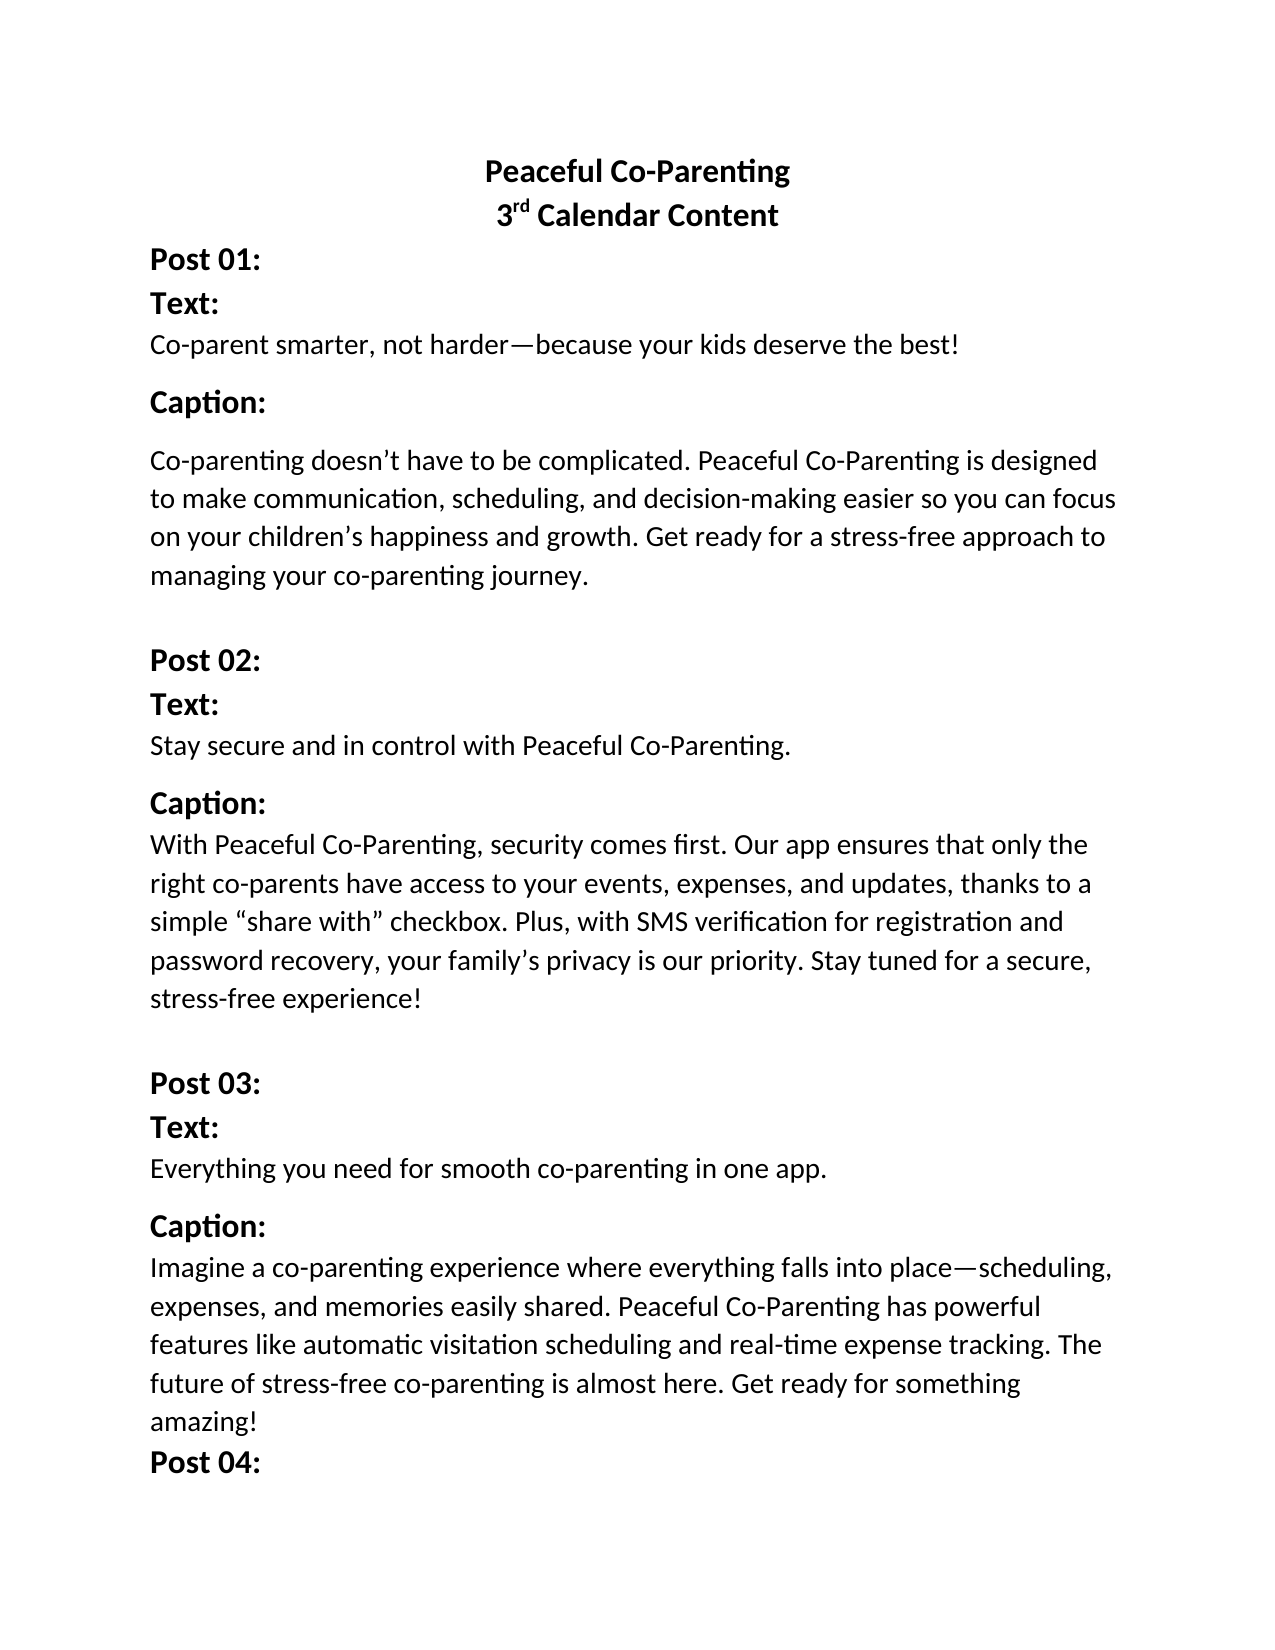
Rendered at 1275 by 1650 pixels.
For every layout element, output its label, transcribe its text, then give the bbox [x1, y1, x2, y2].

text Post 03: [150, 1062, 1125, 1103]
text Caption: [150, 782, 1125, 823]
text Text: [150, 282, 1125, 323]
text Everything you need for smooth co-parenting in one app. [150, 1150, 1125, 1186]
text Co-parent smarter, not harder—because your kids deserve the best! [150, 326, 1125, 361]
text Post 02: [150, 639, 1125, 680]
text Text: [150, 683, 1125, 724]
text Caption: [150, 1205, 1125, 1246]
text 3rd Calendar Content [150, 194, 1125, 235]
text With Peaceful Co-Parenting, security comes first. Our app ensures that only the right co-parents have access to your events, expenses, and updates, thanks to a simple “share with” checkbox. Plus, with SMS verification for registration and password recovery, your family’s privacy is our priority. Stay tuned for a secure, stress-free experience! [150, 826, 1125, 1016]
text Co-parenting doesn’t have to be complicated. Peaceful Co-Parenting is designed to make communication, scheduling, and decision-making easier so you can focus on your children’s happiness and growth. Get ready for a stress-free approach to managing your co-parenting journey. [150, 442, 1125, 592]
text Post 01: [150, 238, 1125, 279]
text Caption: [150, 381, 1125, 422]
text Imagine a co-parenting experience where everything falls into place—scheduling, expenses, and memories easily shared. Peaceful Co-Parenting has powerful features like automatic visitation scheduling and real-time expense tracking. The future of stress-free co-parenting is almost here. Get ready for something amazing! [150, 1249, 1125, 1439]
text Text: [150, 1106, 1125, 1147]
text Stay secure and in control with Peaceful Co-Parenting. [150, 727, 1125, 763]
text Post 04: [150, 1442, 1125, 1482]
text Peaceful Co-Parenting [150, 150, 1125, 191]
